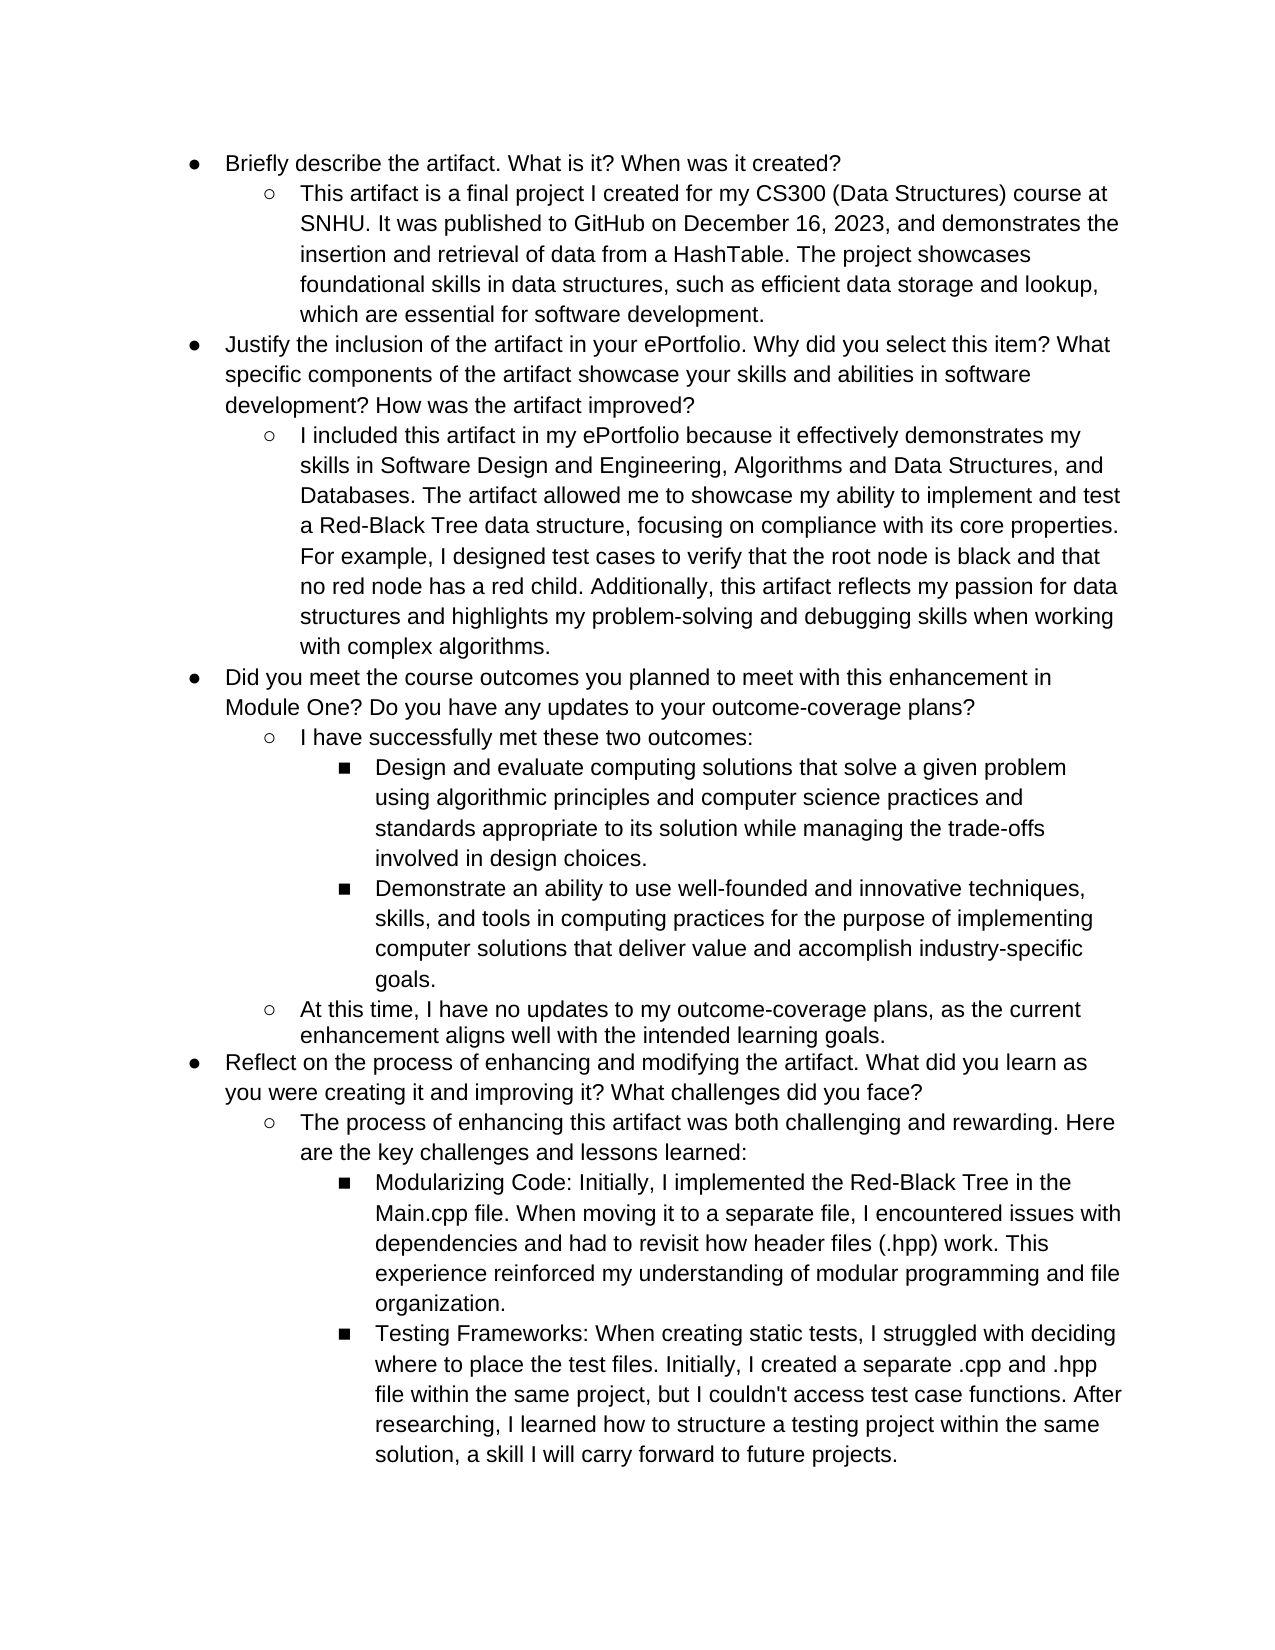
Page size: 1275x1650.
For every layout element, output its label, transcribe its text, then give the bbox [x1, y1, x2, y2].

list I have successfully met these two outcomes: [262, 724, 1125, 750]
list Demonstrate an ability to use well-founded and innovative techniques, skills, and tools in computing practices for the purpose of implementing computer solutions that deliver value and accomplish industry-specific goals. [337, 875, 1125, 992]
list Design and evaluate computing solutions that solve a given problem using algorithmic principles and computer science practices and standards appropriate to its solution while managing the trade-offs involved in design choices. [337, 754, 1125, 871]
list Briefly describe the artifact. What is it? When was it created? [187, 150, 1125, 176]
list Did you meet the course outcomes you planned to meet with this enhancement in Module One? Do you have any updates to your outcome-coverage plans? [187, 663, 1125, 720]
list Modularizing Code: Initially, I implemented the Red-Black Tree in the Main.cpp file. When moving it to a separate file, I encountered issues with dependencies and had to revisit how header files (.hpp) work. This experience reinforced my understanding of modular programming and file organization. [337, 1169, 1125, 1317]
list This artifact is a final project I created for my CS300 (Data Structures) course at SNHU. It was published to GitHub on December 16, 2023, and demonstrates the insertion and retrieval of data from a HashTable. The project showcases foundational skills in data structures, such as efficient data storage and lookup, which are essential for software development. [262, 180, 1125, 327]
list Testing Frameworks: When creating static tests, I struggled with deciding where to place the test files. Initially, I created a separate .cpp and .hpp file within the same project, but I couldn't access test case functions. After researching, I learned how to structure a testing project within the same solution, a skill I will carry forward to future projects. [337, 1320, 1125, 1468]
list Justify the inclusion of the artifact in your ePortfolio. Why did you select this item? What specific components of the artifact showcase your skills and abilities in software development? How was the artifact improved? [187, 331, 1125, 418]
list Reflect on the process of enhancing and modifying the artifact. What did you learn as you were creating it and improving it? What challenges did you face? [187, 1048, 1125, 1105]
list I included this artifact in my ePortfolio because it effectively demonstrates my skills in Software Design and Engineering, Algorithms and Data Structures, and Databases. The artifact allowed me to showcase my ability to implement and test a Red-Black Tree data structure, focusing on compliance with its core properties. For example, I designed test cases to verify that the root node is black and that no red node has a red child. Additionally, this artifact reflects my passion for data structures and highlights my problem-solving and debugging skills when working with complex algorithms. [262, 422, 1125, 660]
list The process of enhancing this artifact was both challenging and rewarding. Here are the key challenges and lessons learned: [262, 1109, 1125, 1166]
list At this time, I have no updates to my outcome-coverage plans, as the current enhancement aligns well with the intended learning goals. [262, 996, 1125, 1048]
